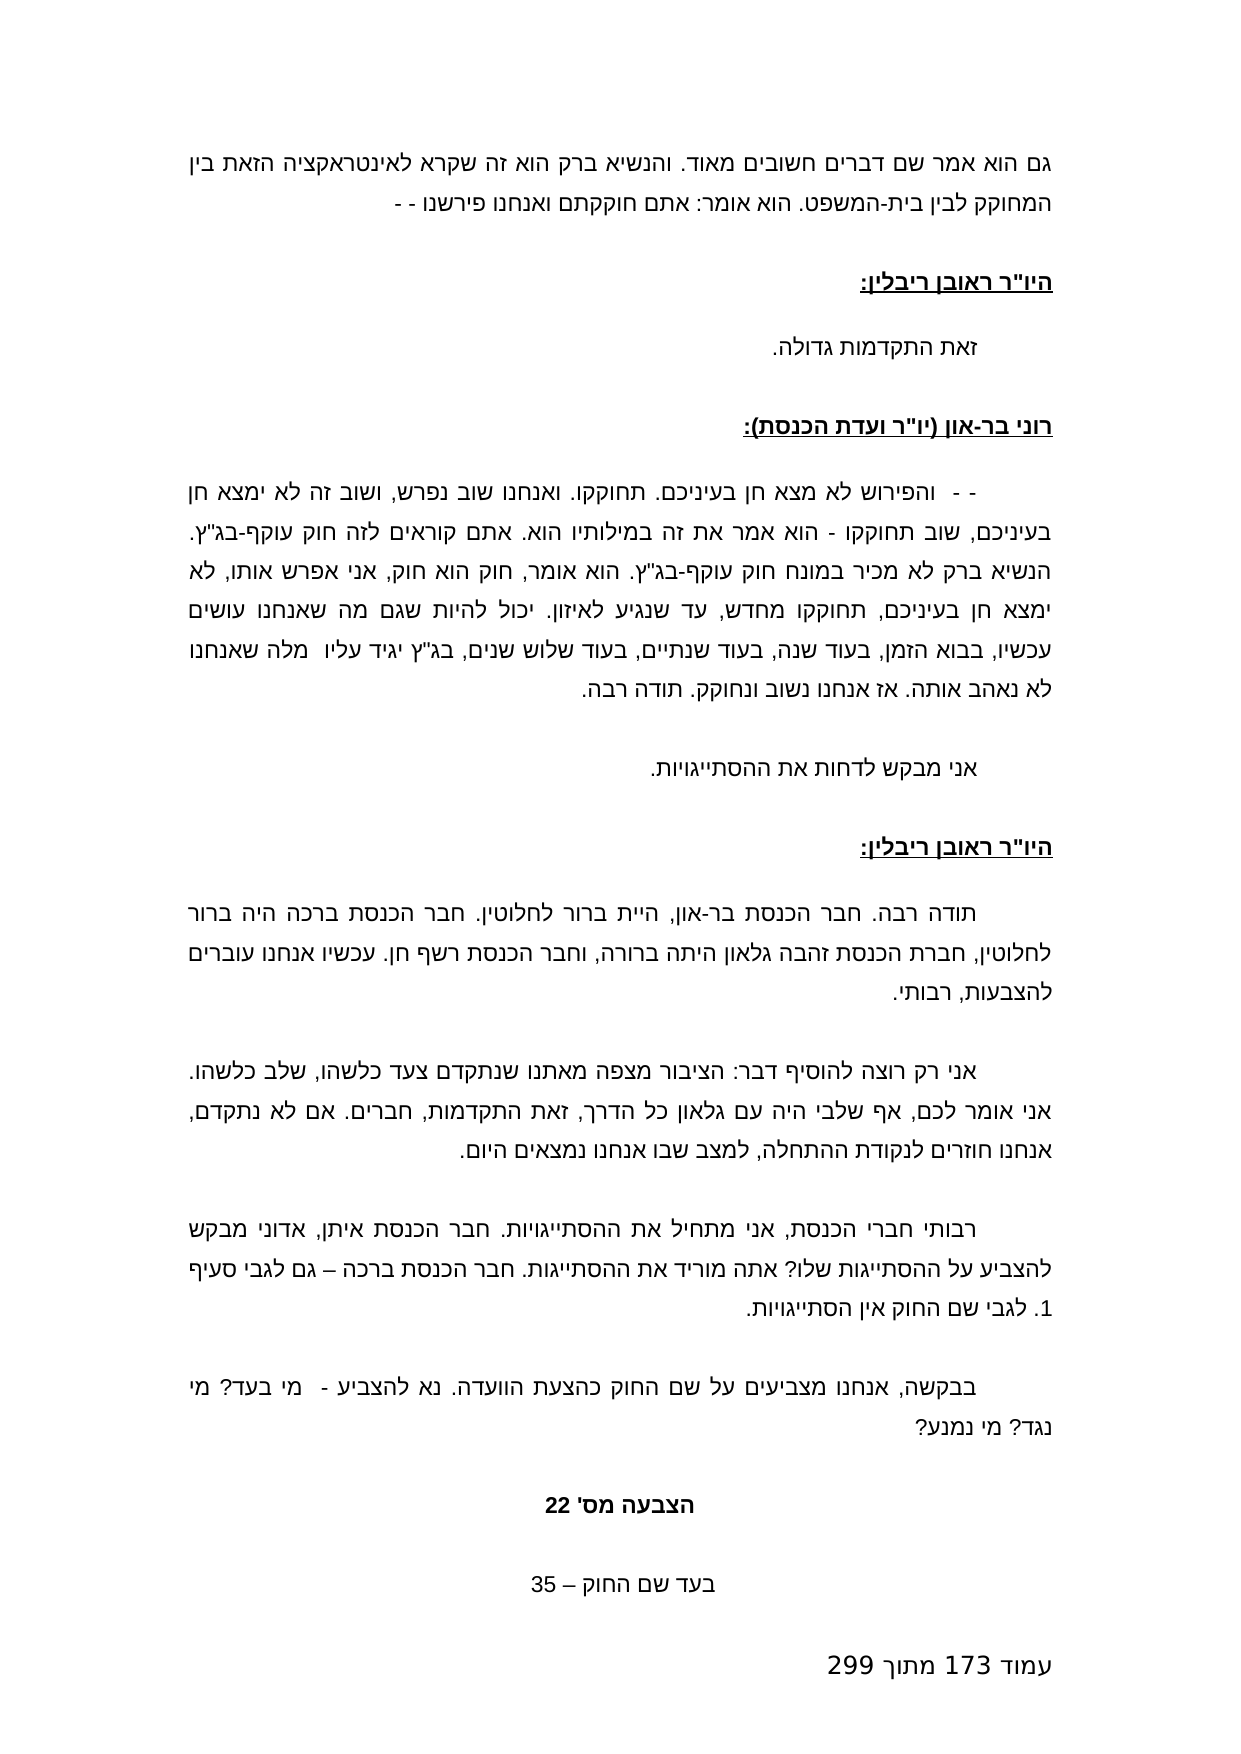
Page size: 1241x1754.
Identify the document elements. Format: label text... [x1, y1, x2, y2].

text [187, 150, 1053, 216]
text - - והפירוש לא מצא חן בעיניכם. תחוקקו. ואנחנו שוב נפרש, ושוב זה לא ימצא חן בעיניכם, שוב תחוקקו - הוא אמר את זה במילותיו הוא. אתם קוראים לזה חוק עוקף-בג"ץ. הנשיא ברק לא מכיר במונח חוק עוקף-בג"ץ. הוא אומר, חוק הוא חוק, אני אפרש אותו, לא ימצא חן בעיניכם, תחוקקו מחדש, עד שנגיע לאיזון. יכול להיות שגם מה שאנחנו עושים עכשיו, בבוא הזמן, בעוד שנה, בעוד שנתיים, בעוד שלוש שנים, בג"ץ יגיד עליו מלה שאנחנו לא נאהב אותה. אז אנחנו נשוב ונחוקק. תודה רבה. [187, 479, 1053, 703]
text רבותי חברי הכנסת, אני מתחיל את ההסתייגויות. חבר הכנסת איתן, אדוני מבקש להצביע על ההסתייגות שלו? אתה מוריד את ההסתייגות. חבר הכנסת ברכה – גם לגבי סעיף 1. לגבי שם החוק אין הסתייגויות. [187, 1216, 1053, 1321]
text הצבעה מס' 22 [187, 1492, 1053, 1519]
text היו"ר ראובן ריבלין: [187, 268, 1053, 295]
text בבקשה, אנחנו מצביעים על שם החוק כהצעת הוועדה. נא להצביע - מי בעד? מי נגד? מי נמנע? [187, 1374, 1053, 1440]
text אני רק רוצה להוסיף דבר: הציבור מצפה מאתנו שנתקדם צעד כלשהו, שלב כלשהו. אני אומר לכם, אף שלבי היה עם גלאון כל הדרך, זאת התקדמות, חברים. אם לא נתקדם, אנחנו חוזרים לנקודת ההתחלה, למצב שבו אנחנו נמצאים היום. [187, 1058, 1053, 1163]
text רוני בר-און (יו"ר ועדת הכנסת): [187, 413, 1053, 439]
text זאת התקדמות גדולה. [187, 334, 1053, 361]
text תודה רבה. חבר הכנסת בר-און, היית ברור לחלוטין. חבר הכנסת ברכה היה ברור לחלוטין, חברת הכנסת זהבה גלאון היתה ברורה, וחבר הכנסת רשף חן. עכשיו אנחנו עוברים להצבעות, רבותי. [187, 900, 1053, 1006]
text אני מבקש לדחות את ההסתייגויות. [187, 755, 1053, 782]
text בעד שם החוק – 35 [187, 1571, 1053, 1598]
text היו"ר ראובן ריבלין: [187, 834, 1053, 861]
